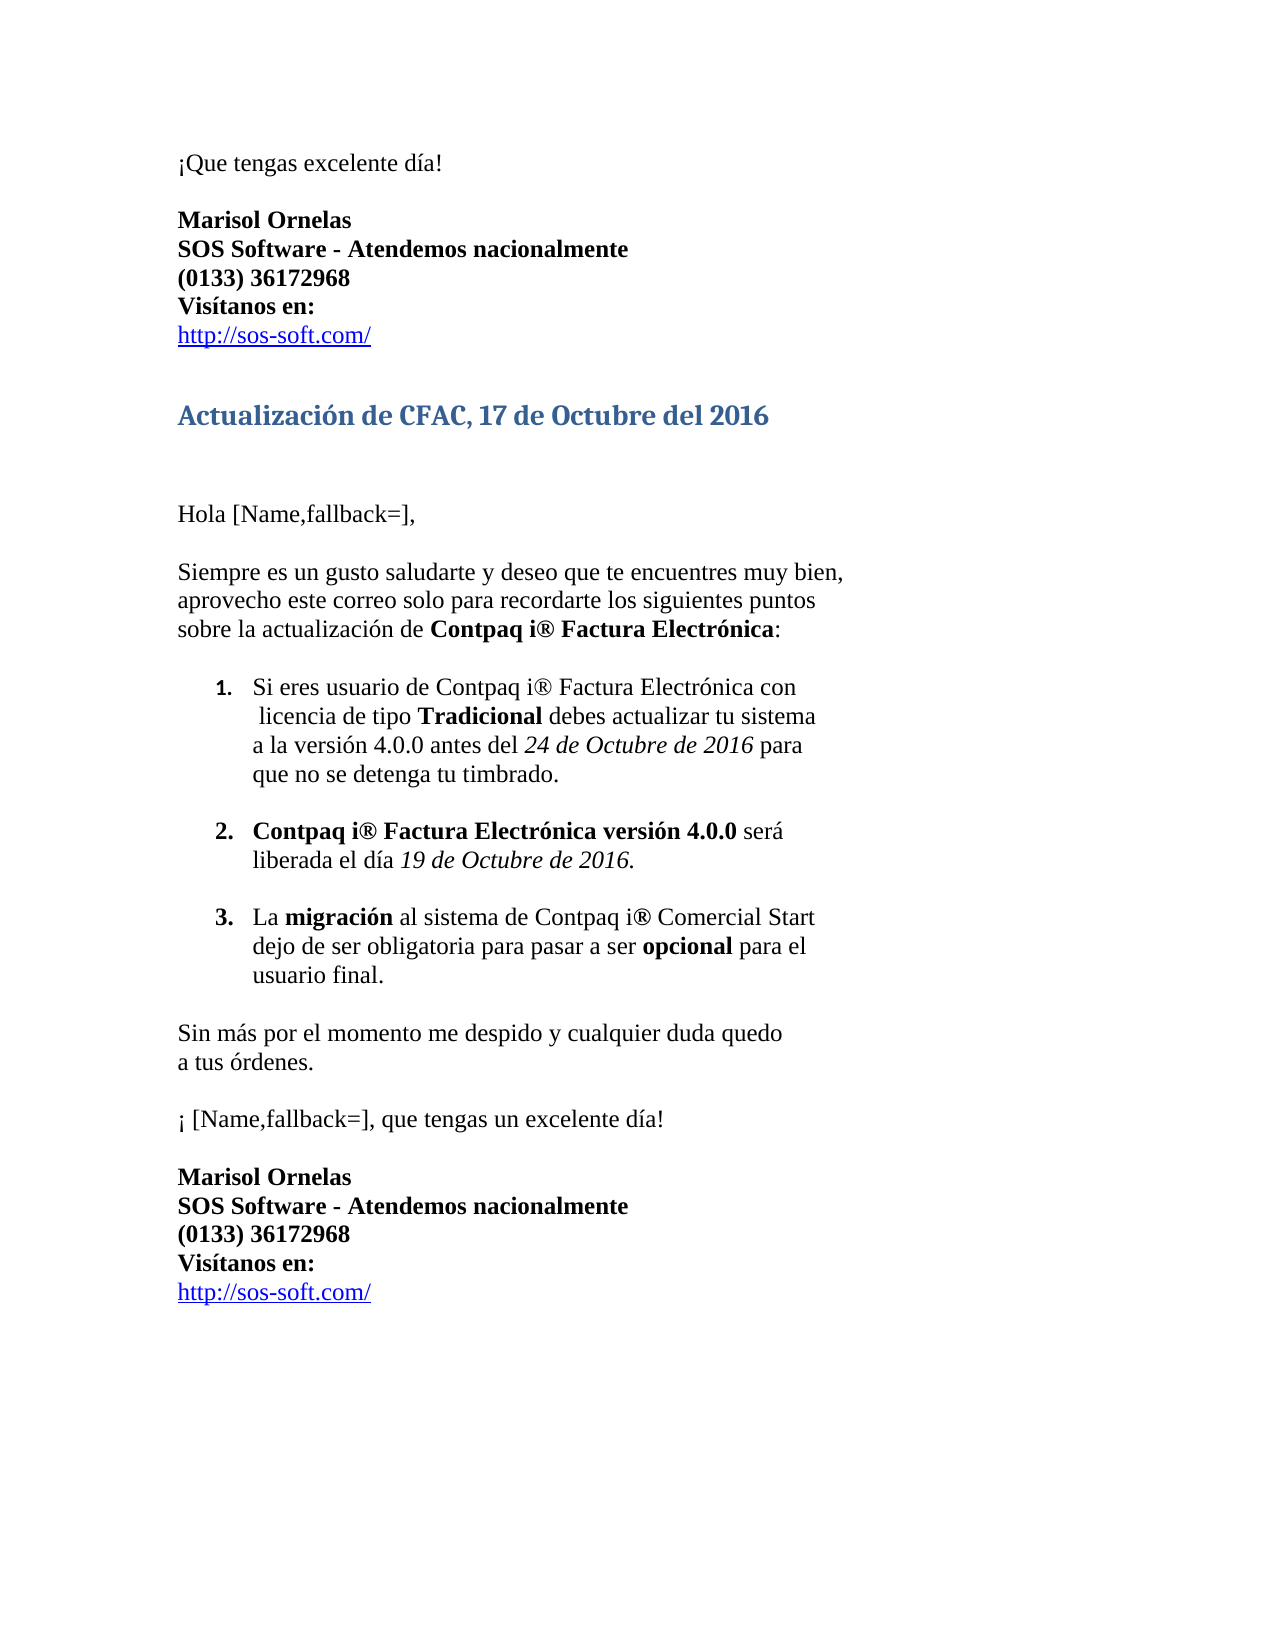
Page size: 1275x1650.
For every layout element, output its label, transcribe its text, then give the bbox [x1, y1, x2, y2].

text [177, 1278, 1098, 1450]
list Contpaq i® Factura Electrónica versión 4.0.0 será liberada el día 19 de Octubre de 2016. [215, 960, 1098, 1047]
list La migración al sistema de Contpaq i® Comercial Start dejo de ser obligatoria para pasar a ser opcional para el usuario final. [215, 1076, 1098, 1162]
list Si eres usuario de Contpaq i® Factura Electrónica con licencia de tipo Tradicional debes actualizar tu sistema a la versión 4.0.0 antes del 24 de Octubre de 2016 para que no se detenga tu timbrado. [215, 787, 1098, 931]
text Siempre es un gusto saludarte y deseo que te encuentres muy bien, aprovecho este correo solo para recordarte los siguientes puntos sobre la actualización de Contpaq i® Factura Electrónica: [177, 672, 1098, 758]
text Hola [Name,fallback=], [177, 614, 1098, 642]
text Sin más por el momento me despido y cualquier duda quedo a tus órdenes. [177, 1191, 1098, 1249]
subtitle Actualización de CFAC, 17 de Octubre del 2016 [177, 514, 1098, 547]
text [177, 148, 1098, 464]
